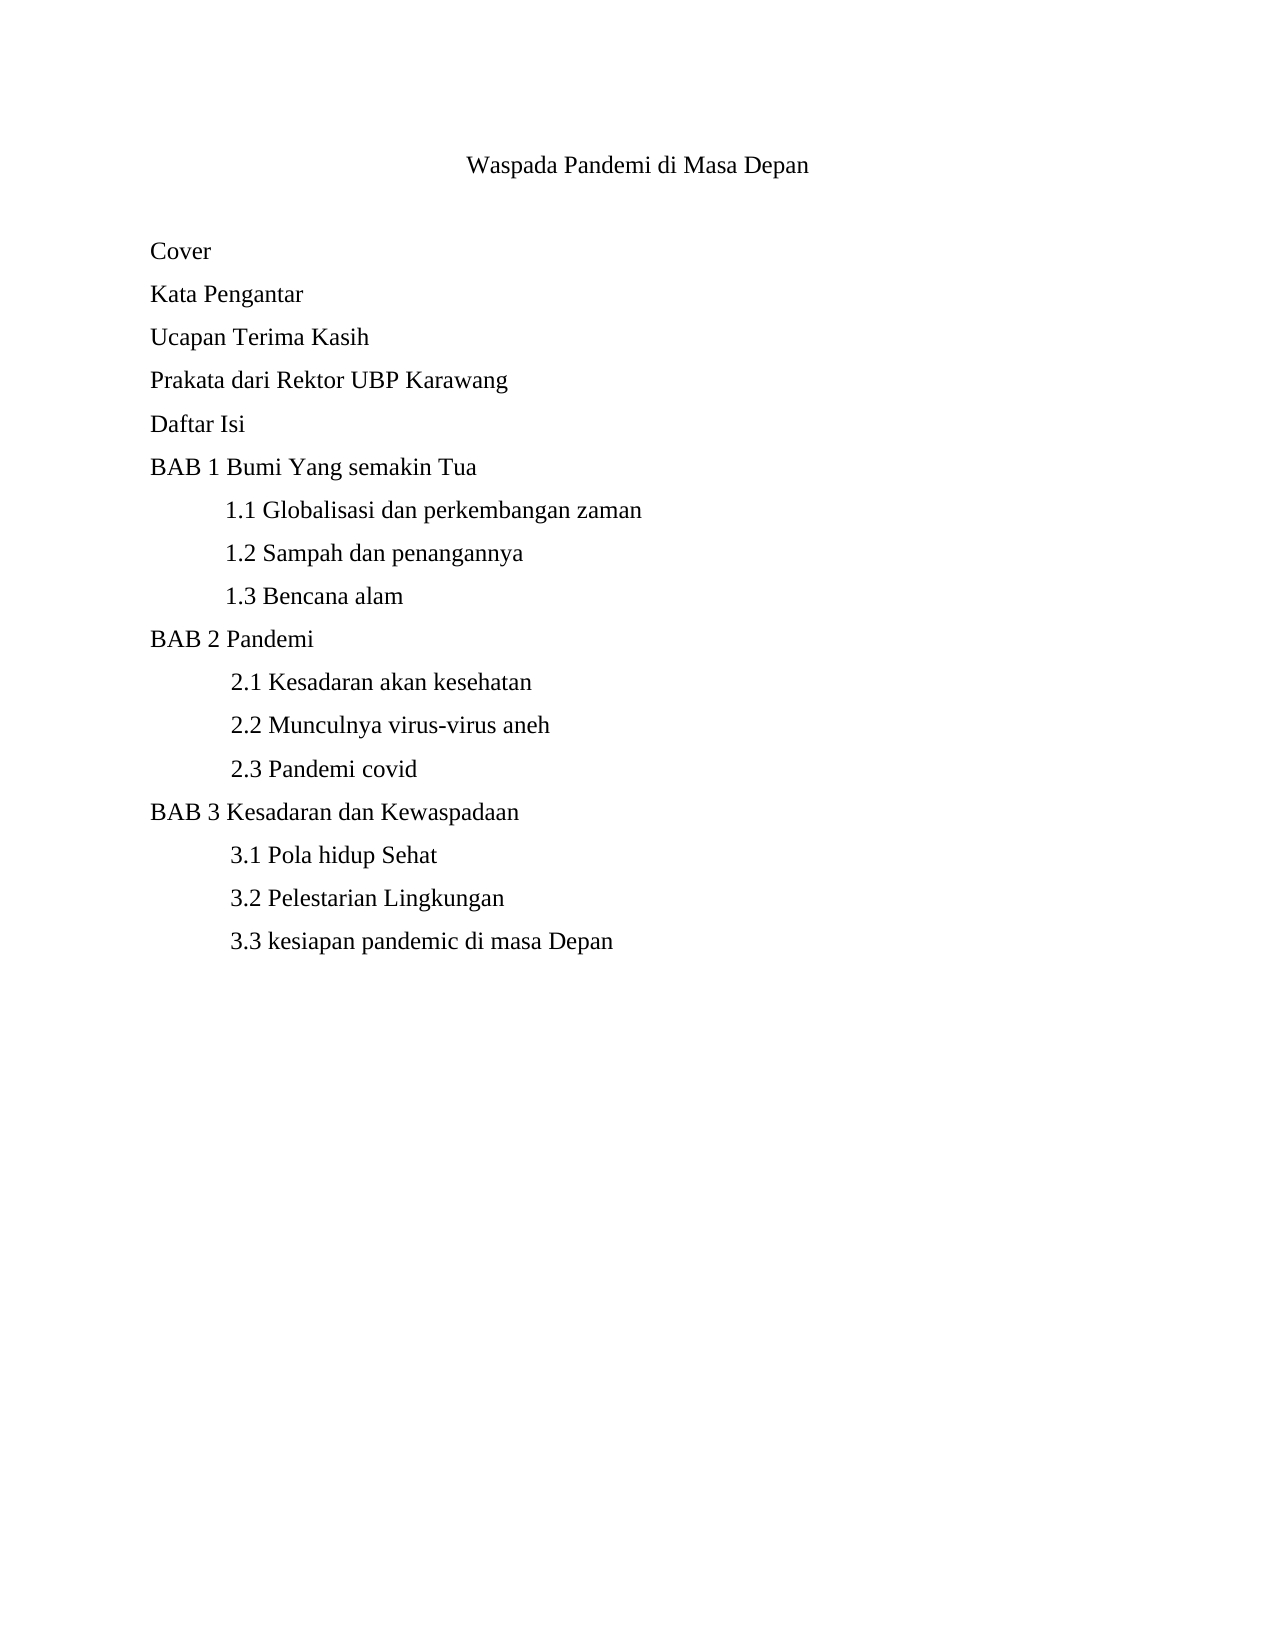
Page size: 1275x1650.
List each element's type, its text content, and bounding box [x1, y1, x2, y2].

text BAB 1 Bumi Yang semakin Tua [150, 452, 1125, 481]
text 3.2 Pelestarian Lingkungan [224, 883, 1125, 912]
list Bencana alam [225, 581, 1125, 610]
text Ucapan Terima Kasih [150, 322, 1125, 351]
text Prakata dari Rektor UBP Karawang [150, 366, 1125, 394]
text 3.1 Pola hidup Sehat [224, 840, 1125, 869]
text Daftar Isi [150, 409, 1125, 437]
text BAB 2 Pandemi [150, 624, 1125, 653]
text 3.3 kesiapan pandemic di masa Depan [224, 926, 1125, 955]
text Waspada Pandemi di Masa Depan [150, 150, 1125, 179]
text Cover [150, 236, 1125, 265]
list Kesadaran akan kesehatan [231, 667, 1125, 696]
list Munculnya virus-virus aneh [231, 711, 1125, 739]
text Kata Pengantar [150, 279, 1125, 308]
list Sampah dan penangannya [225, 538, 1125, 567]
list Globalisasi dan perkembangan zaman [225, 495, 1125, 524]
list Pandemi covid [231, 754, 1125, 782]
text BAB 3 Kesadaran dan Kewaspadaan [150, 797, 1125, 826]
